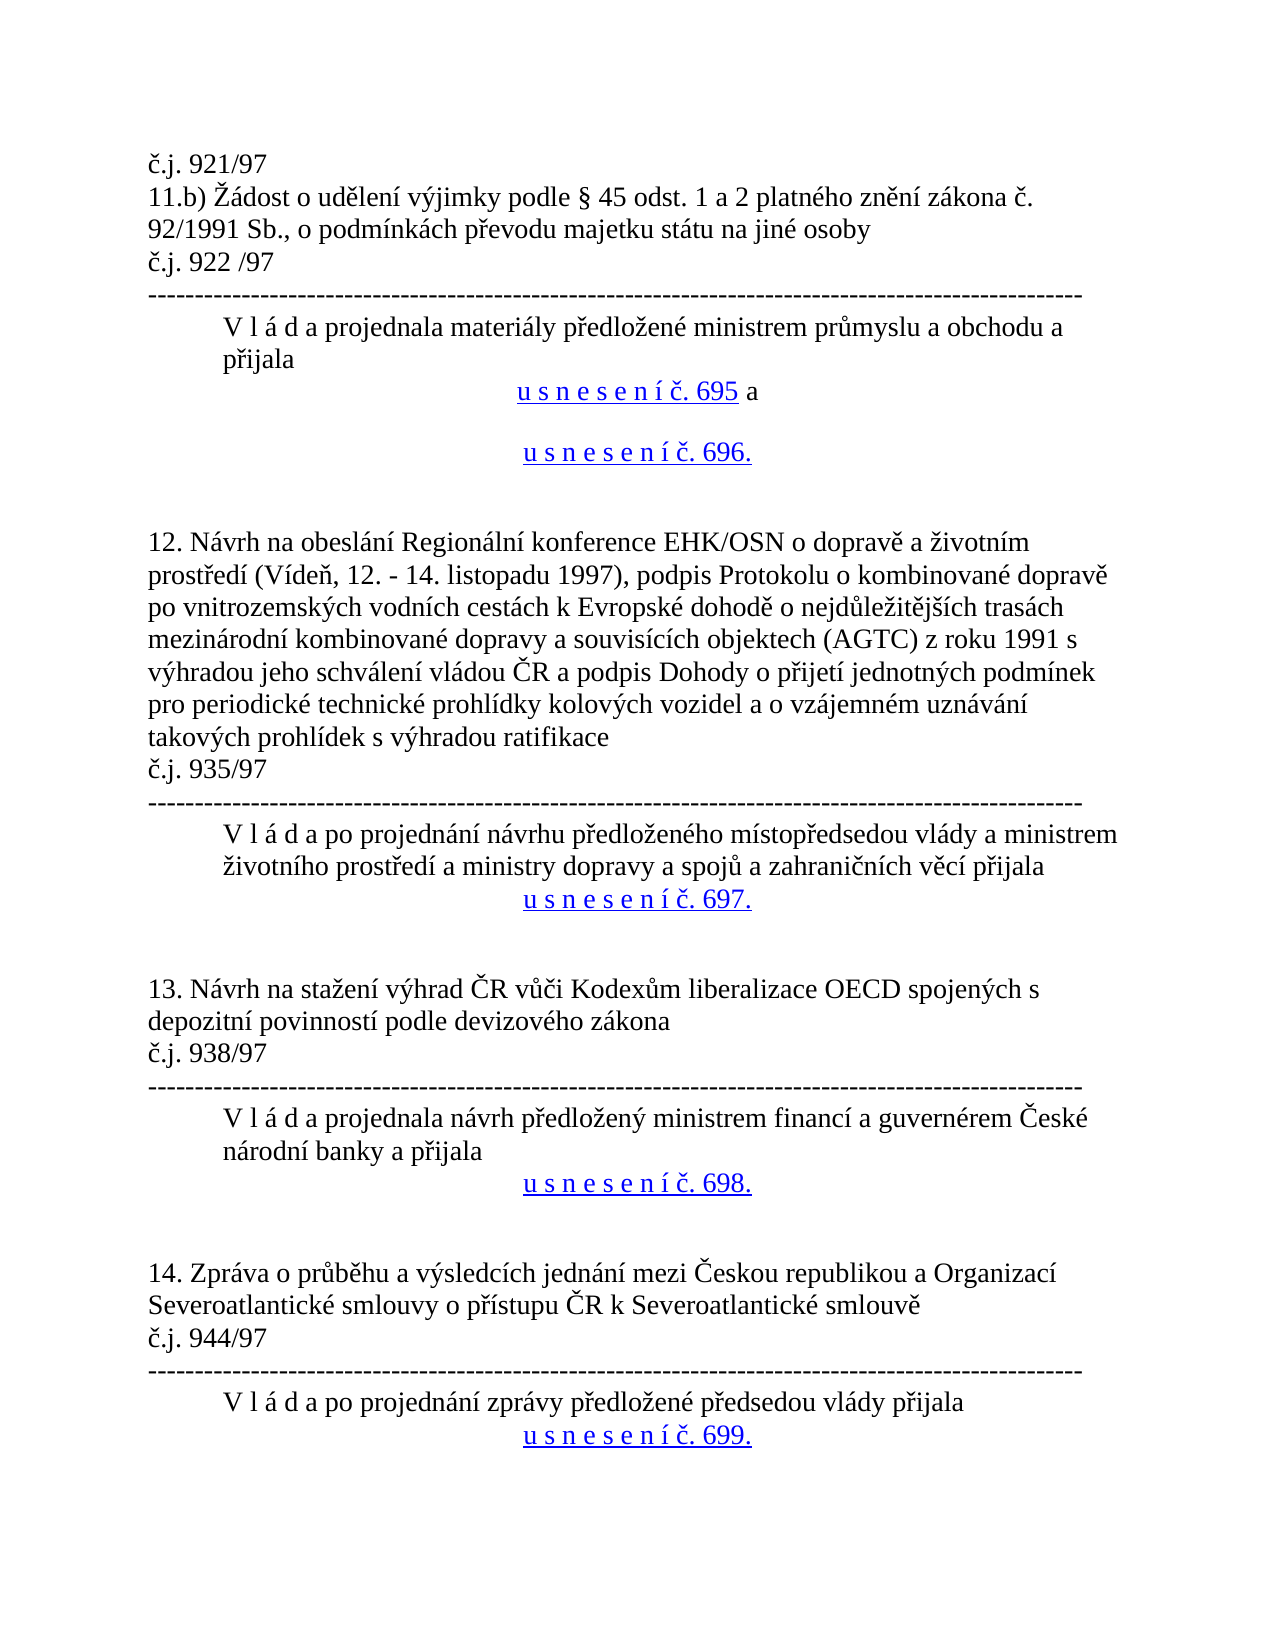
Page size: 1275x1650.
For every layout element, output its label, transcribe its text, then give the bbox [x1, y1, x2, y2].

text 13. Návrh na stažení výhrad ČR vůči Kodexům liberalizace OECD spojených s depozitní povinností podle devizového zákona č.j. 938/97 ---------------------------------------------------------------------------------------------------- [148, 914, 1127, 1101]
text V l á d a projednala návrh předložený ministrem financí a guvernérem České národní banky a přijala [223, 1101, 1127, 1166]
text 14. Zpráva o průběhu a výsledcích jednání mezi Českou republikou a Organizací Severoatlantické smlouvy o přístupu ČR k Severoatlantické smlouvě č.j. 944/97 ---------------------------------------------------------------------------------------------------- [148, 1198, 1127, 1386]
text V l á d a po projednání návrhu předloženého místopředsedou vlády a ministrem životního prostředí a ministry dopravy a spojů a zahraničních věcí přijala [223, 817, 1127, 882]
text u s n e s e n í č. 699. [148, 1418, 1127, 1450]
text V l á d a po projednání zprávy předložené předsedou vlády přijala [223, 1386, 1127, 1418]
text u s n e s e n í č. 698. [148, 1166, 1127, 1198]
text u s n e s e n í č. 697. [148, 882, 1127, 914]
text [148, 148, 1127, 309]
text u s n e s e n í č. 695 a u s n e s e n í č. 696. [148, 374, 1127, 468]
text 12. Návrh na obeslání Regionální konference EHK/OSN o dopravě a životním prostředí (Vídeň, 12. - 14. listopadu 1997), podpis Protokolu o kombinované dopravě po vnitrozemských vodních cestách k Evropské dohodě o nejdůležitějších trasách mezinárodní kombinované dopravy a souvisících objektech (AGTC) z roku 1991 s výhradou jeho schválení vládou ČR a podpis Dohody o přijetí jednotných podmínek pro periodické technické prohlídky kolových vozidel a o vzájemném uznávání takových prohlídek s výhradou ratifikace č.j. 935/97 ---------------------------------------------------------------------------------------------------- [148, 468, 1127, 817]
text V l á d a projednala materiály předložené ministrem průmyslu a obchodu a přijala [223, 309, 1127, 374]
